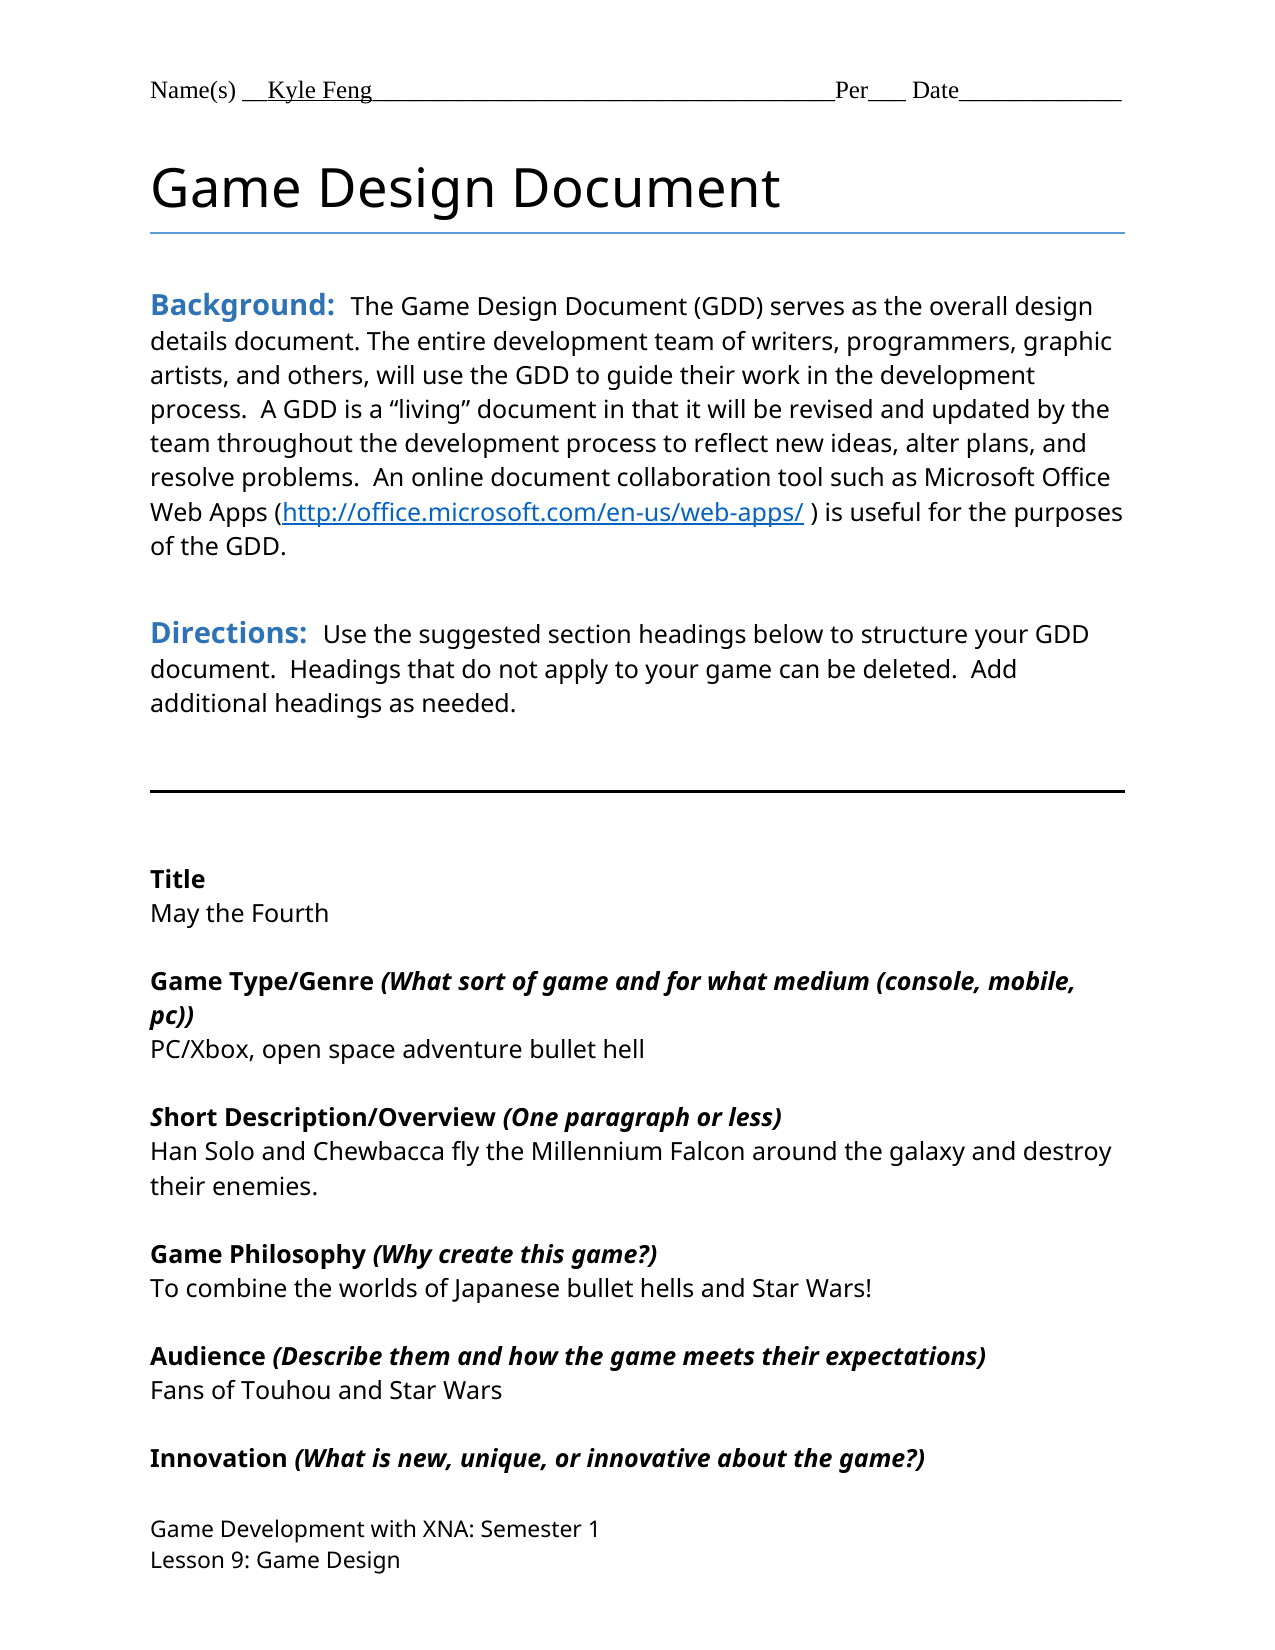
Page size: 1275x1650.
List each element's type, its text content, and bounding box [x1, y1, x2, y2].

text Title [150, 862, 1125, 896]
text Fans of Touhou and Star Wars [150, 1372, 1125, 1407]
text Han Solo and Chewbacca fly the Millennium Falcon around the galaxy and destroy their enemies. [150, 1134, 1125, 1202]
text Game Type/Genre (What sort of game and for what medium (console, mobile, pc)) [150, 964, 1125, 1032]
text Audience (Describe them and how the game meets their expectations) [150, 1338, 1125, 1372]
text Innovation (What is new, unique, or innovative about the game?) [150, 1441, 1125, 1475]
title Game Design Document [150, 150, 1125, 232]
text May the Fourth [150, 896, 1125, 930]
text Game Philosophy (Why create this game?) [150, 1236, 1125, 1270]
subtitle Directions: Use the suggested section headings below to structure your GDD document. Headings that do not apply to your game can be deleted. Add additional headings as needed. [150, 612, 1125, 720]
subtitle Background: The Game Design Document (GDD) serves as the overall design details document. The entire development team of writers, programmers, graphic artists, and others, will use the GDD to guide their work in the development process. A GDD is a “living” document in that it will be revised and updated by the team throughout the development process to reflect new ideas, alter plans, and resolve problems. An online document collaboration tool such as Microsoft Office Web Apps (http://office.microsoft.com/en-us/web-apps/ ) is useful for the purposes of the GDD. [150, 284, 1125, 562]
text To combine the worlds of Japanese bullet hells and Star Wars! [150, 1270, 1125, 1304]
text Short Description/Overview (One paragraph or less) [150, 1100, 1125, 1134]
text PC/Xbox, open space adventure bullet hell [150, 1032, 1125, 1066]
